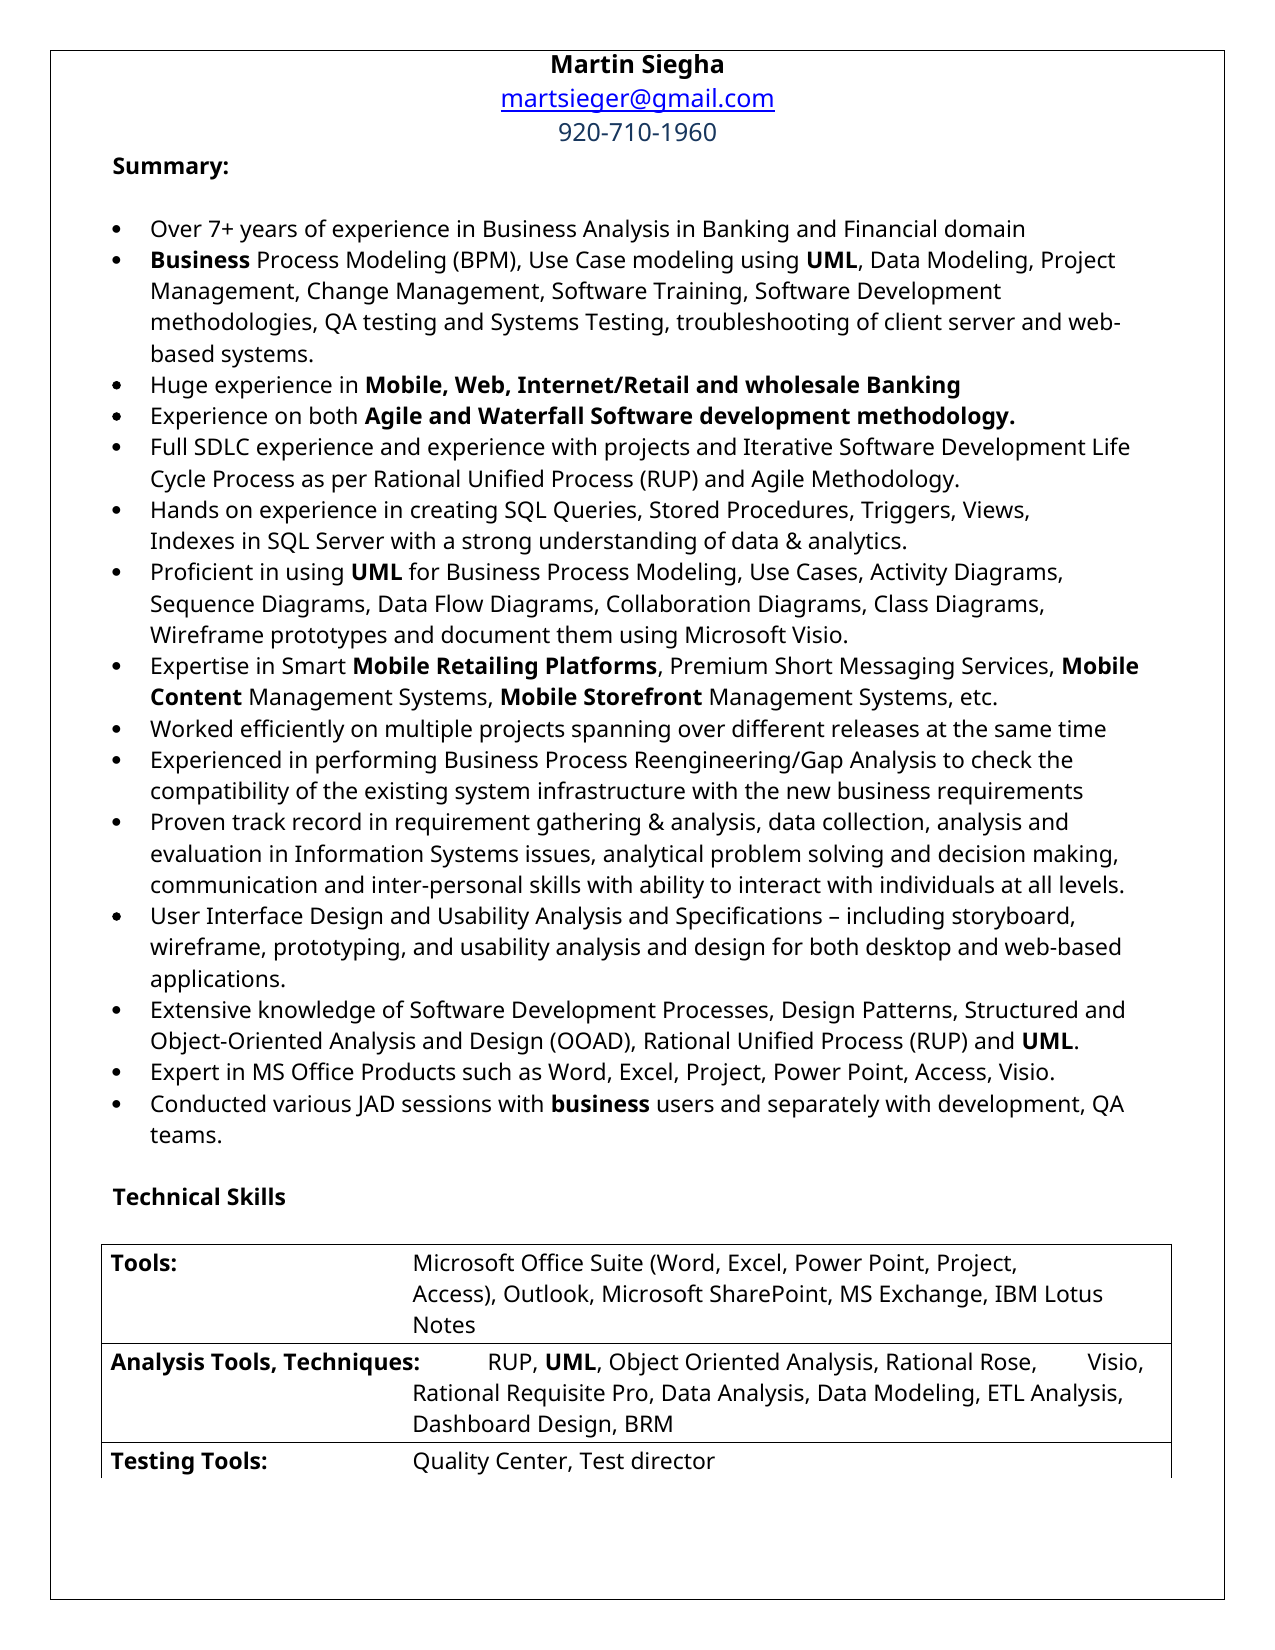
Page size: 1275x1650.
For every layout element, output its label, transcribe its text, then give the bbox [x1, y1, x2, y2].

text Tools: Microsoft Office Suite (Word, Excel, Power Point, Project, Access), Outlook, Microsoft SharePoint, MS Exchange, IBM Lotus Notes [102, 1245, 1171, 1343]
list Hands on experience in creating SQL Queries, Stored Procedures, Triggers, Views, Indexes in SQL Server with a strong understanding of data & analytics. [112, 494, 1154, 556]
text Testing Tools: Quality Center, Test director [102, 1443, 1171, 1478]
text Summary: [112, 150, 1162, 181]
text Technical Skills [112, 1181, 1162, 1212]
list Full SDLC experience and experience with projects and Iterative Software Development Life Cycle Process as per Rational Unified Process (RUP) and Agile Methodology. [112, 431, 1154, 494]
list Proficient in using UML for Business Process Modeling, Use Cases, Activity Diagrams, Sequence Diagrams, Data Flow Diagrams, Collaboration Diagrams, Class Diagrams, Wireframe prototypes and document them using Microsoft Visio. [112, 556, 1154, 650]
list Extensive knowledge of Software Development Processes, Design Patterns, Structured and Object-Oriented Analysis and Design (OOAD), Rational Unified Process (RUP) and UML. [112, 994, 1154, 1056]
list User Interface Design and Usability Analysis and Specifications – including storyboard, wireframe, prototyping, and usability analysis and design for both desktop and web-based applications. [112, 900, 1154, 994]
list Business Process Modeling (BPM), Use Case modeling using UML, Data Modeling, Project Management, Change Management, Software Training, Software Development methodologies, QA testing and Systems Testing, troubleshooting of client server and web-based systems. [112, 244, 1154, 369]
list Expertise in Smart Mobile Retailing Platforms, Premium Short Messaging Services, Mobile Content Management Systems, Mobile Storefront Management Systems, etc. [112, 650, 1154, 712]
list Experienced in performing Business Process Reengineering/Gap Analysis to check the compatibility of the existing system infrastructure with the new business requirements [112, 744, 1154, 806]
list Expert in MS Office Products such as Word, Excel, Project, Power Point, Access, Visio. [112, 1056, 1154, 1087]
list Proven track record in requirement gathering & analysis, data collection, analysis and evaluation in Information Systems issues, analytical problem solving and decision making, communication and inter-personal skills with ability to interact with individuals at all levels. [112, 806, 1154, 900]
list Over 7+ years of experience in Business Analysis in Banking and Financial domain [112, 212, 1154, 244]
list Huge experience in Mobile, Web, Internet/Retail and wholesale Banking [112, 369, 1154, 400]
list Experience on both Agile and Waterfall Software development methodology. [112, 400, 1154, 431]
list Conducted various JAD sessions with business users and separately with development, QA teams. [112, 1087, 1154, 1150]
list Worked efficiently on multiple projects spanning over different releases at the same time [112, 712, 1154, 744]
text Analysis Tools, Techniques: RUP, UML, Object Oriented Analysis, Rational Rose, Visio, Rational Requisite Pro, Data Analysis, Data Modeling, ETL Analysis, Dashboard Design, BRM [102, 1344, 1171, 1442]
